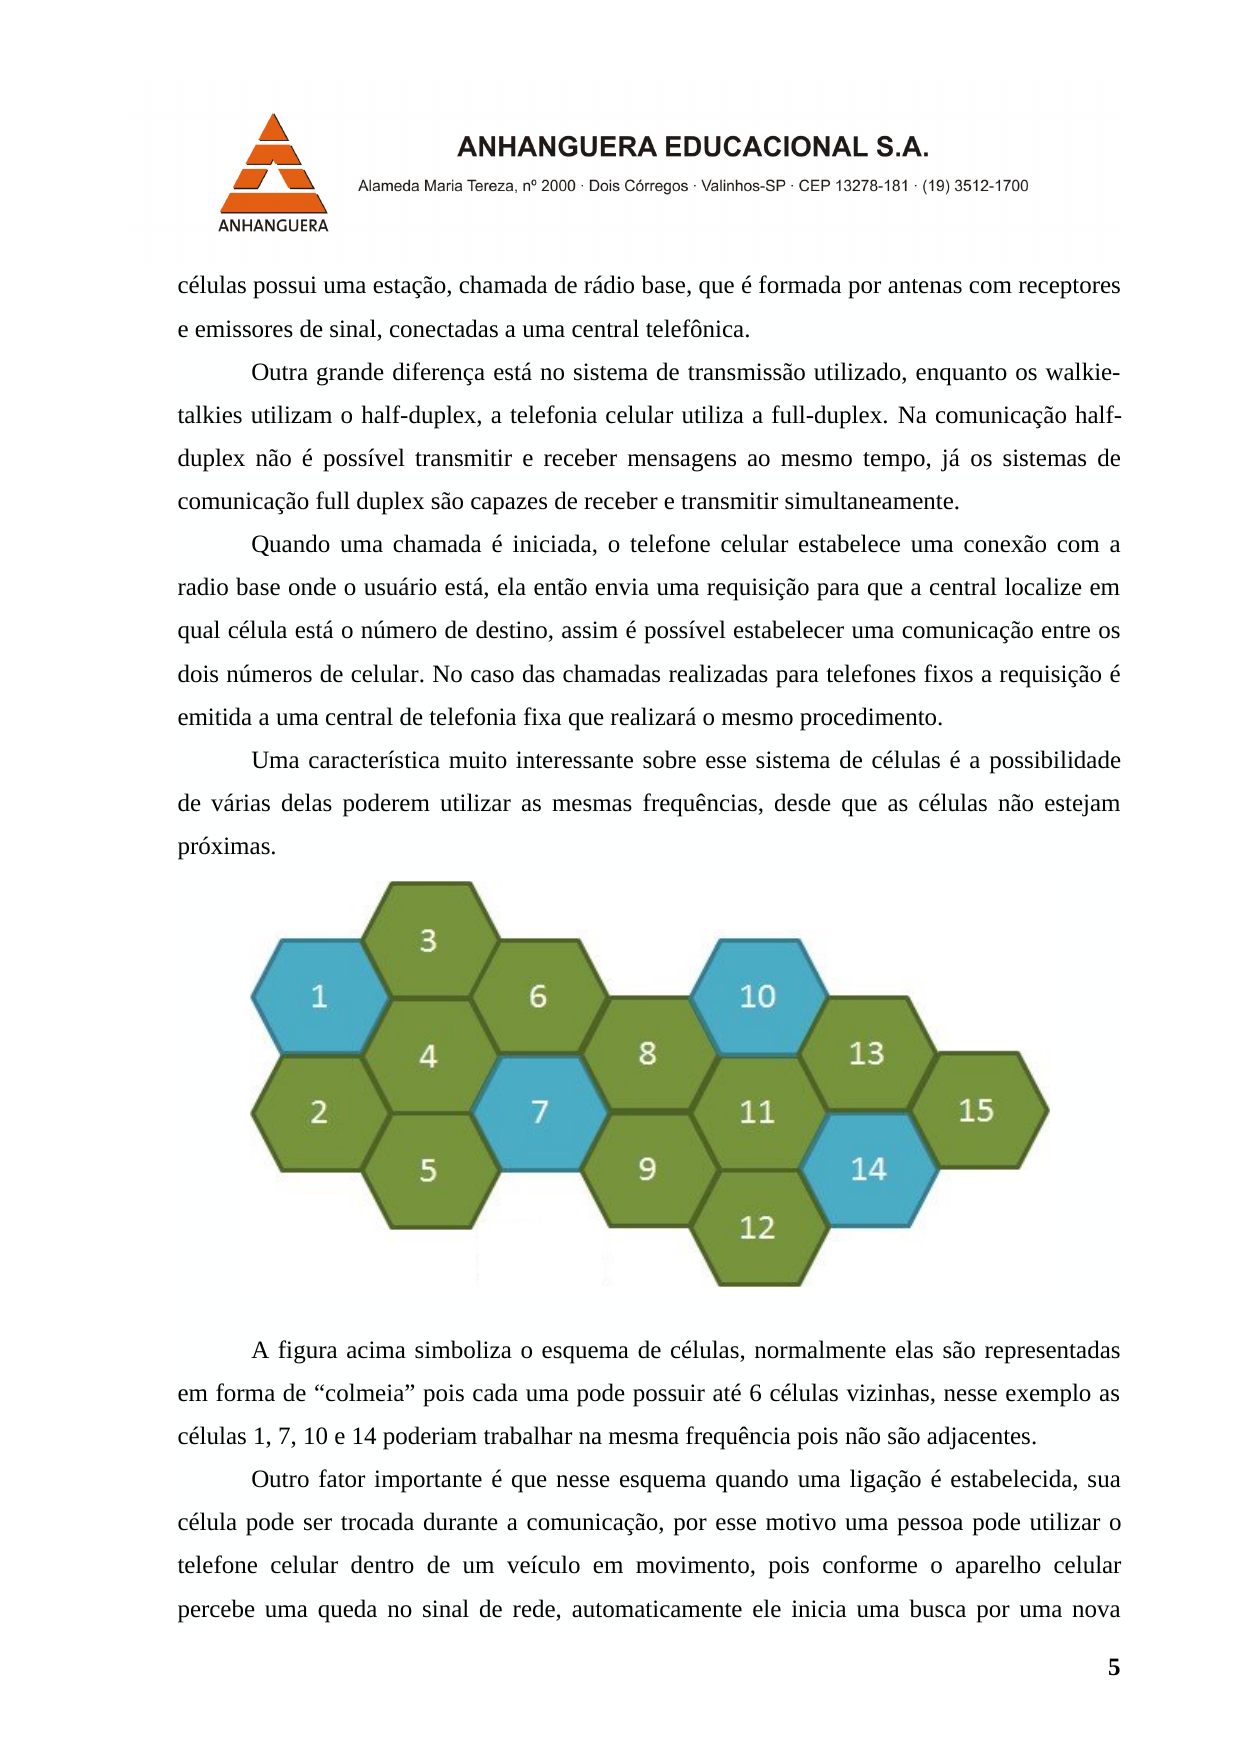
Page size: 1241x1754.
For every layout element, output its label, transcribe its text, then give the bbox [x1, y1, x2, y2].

text A figura acima simboliza o esquema de células, normalmente elas são representadas em forma de “colmeia” pois cada uma pode possuir até 6 células vizinhas, nesse exemplo as células 1, 7, 10 e 14 poderiam trabalhar na mesma frequência pois não são adjacentes. [177, 1335, 1122, 1450]
text Quando uma chamada é iniciada, o telefone celular estabelece uma conexão com a radio base onde o usuário está, ela então envia uma requisição para que a central localize em qual célula está o número de destino, assim é possível estabelecer uma comunicação entre os dois números de celular. No caso das chamadas realizadas para telefones fixos a requisição é emitida a uma central de telefonia fixa que realizará o mesmo procedimento. [177, 529, 1122, 731]
text Outra grande diferença está no sistema de transmissão utilizado, enquanto os walkie-talkies utilizam o half-duplex, a telefonia celular utiliza a full-duplex. Na comunicação half-duplex não é possível transmitir e receber mensagens ao mesmo tempo, já os sistemas de comunicação full duplex são capazes de receber e transmitir simultaneamente. [177, 472, 1122, 515]
text Outra grande diferença está no sistema de transmissão utilizado, enquanto os walkie-talkies utilizam o half-duplex, a telefonia celular utiliza a full-duplex. Na comunicação half-duplex não é possível transmitir e receber mensagens ao mesmo tempo, já os sistemas de comunicação full duplex são capazes de receber e transmitir simultaneamente. [177, 357, 1122, 443]
picture [121, 73, 1126, 271]
text Uma característica muito interessante sobre esse sistema de células é a possibilidade de várias delas poderem utilizar as mesmas frequências, desde que as células não estejam próximas. [177, 745, 1122, 860]
picture [238, 874, 1061, 1296]
